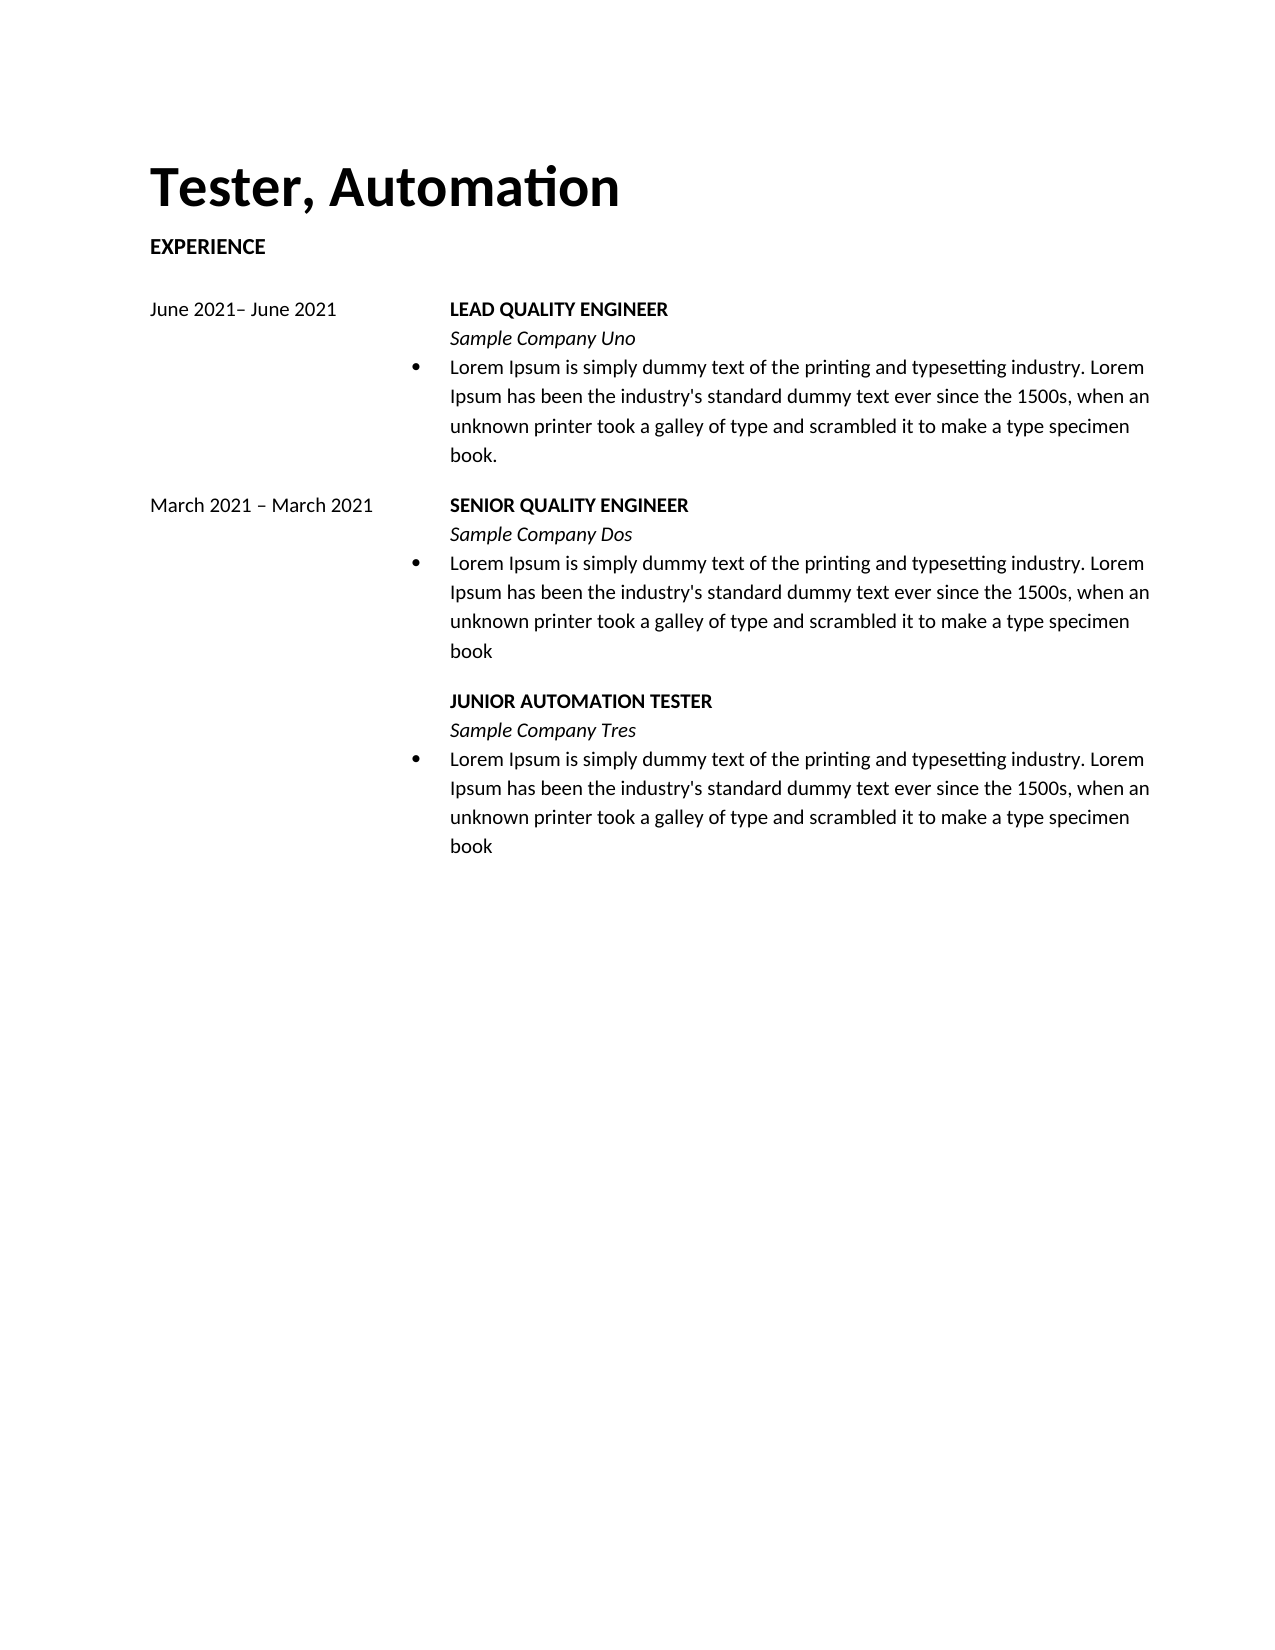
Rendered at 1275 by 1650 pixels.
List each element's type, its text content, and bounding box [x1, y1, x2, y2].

list Lorem Ipsum is simply dummy text of the printing and typesetting industry. Lorem Ipsum has been the industry's standard dummy text ever since the 1500s, when an unknown printer took a galley of type and scrambled it to make a type specimen book [412, 550, 1162, 663]
text EXPERIENCE [150, 232, 1172, 260]
text JUNIOR AUTOMATION TESTER [450, 688, 1162, 713]
list Lorem Ipsum is simply dummy text of the printing and typesetting industry. Lorem Ipsum has been the industry's standard dummy text ever since the 1500s, when an unknown printer took a galley of type and scrambled it to make a type specimen book [412, 746, 1162, 859]
list Lorem Ipsum is simply dummy text of the printing and typesetting industry. Lorem Ipsum has been the industry's standard dummy text ever since the 1500s, when an unknown printer took a galley of type and scrambled it to make a type specimen book. [412, 354, 1162, 467]
text Sample Company Dos [375, 521, 1162, 547]
text June 2021– June 2021 LEAD QUALITY ENGINEER [150, 296, 1162, 322]
text March 2021 – March 2021 SENIOR QUALITY ENGINEER [150, 492, 1162, 517]
text Sample Company Uno [375, 325, 1162, 351]
text Sample Company Tres [375, 717, 1162, 742]
text Tester, Automation [150, 150, 1172, 221]
